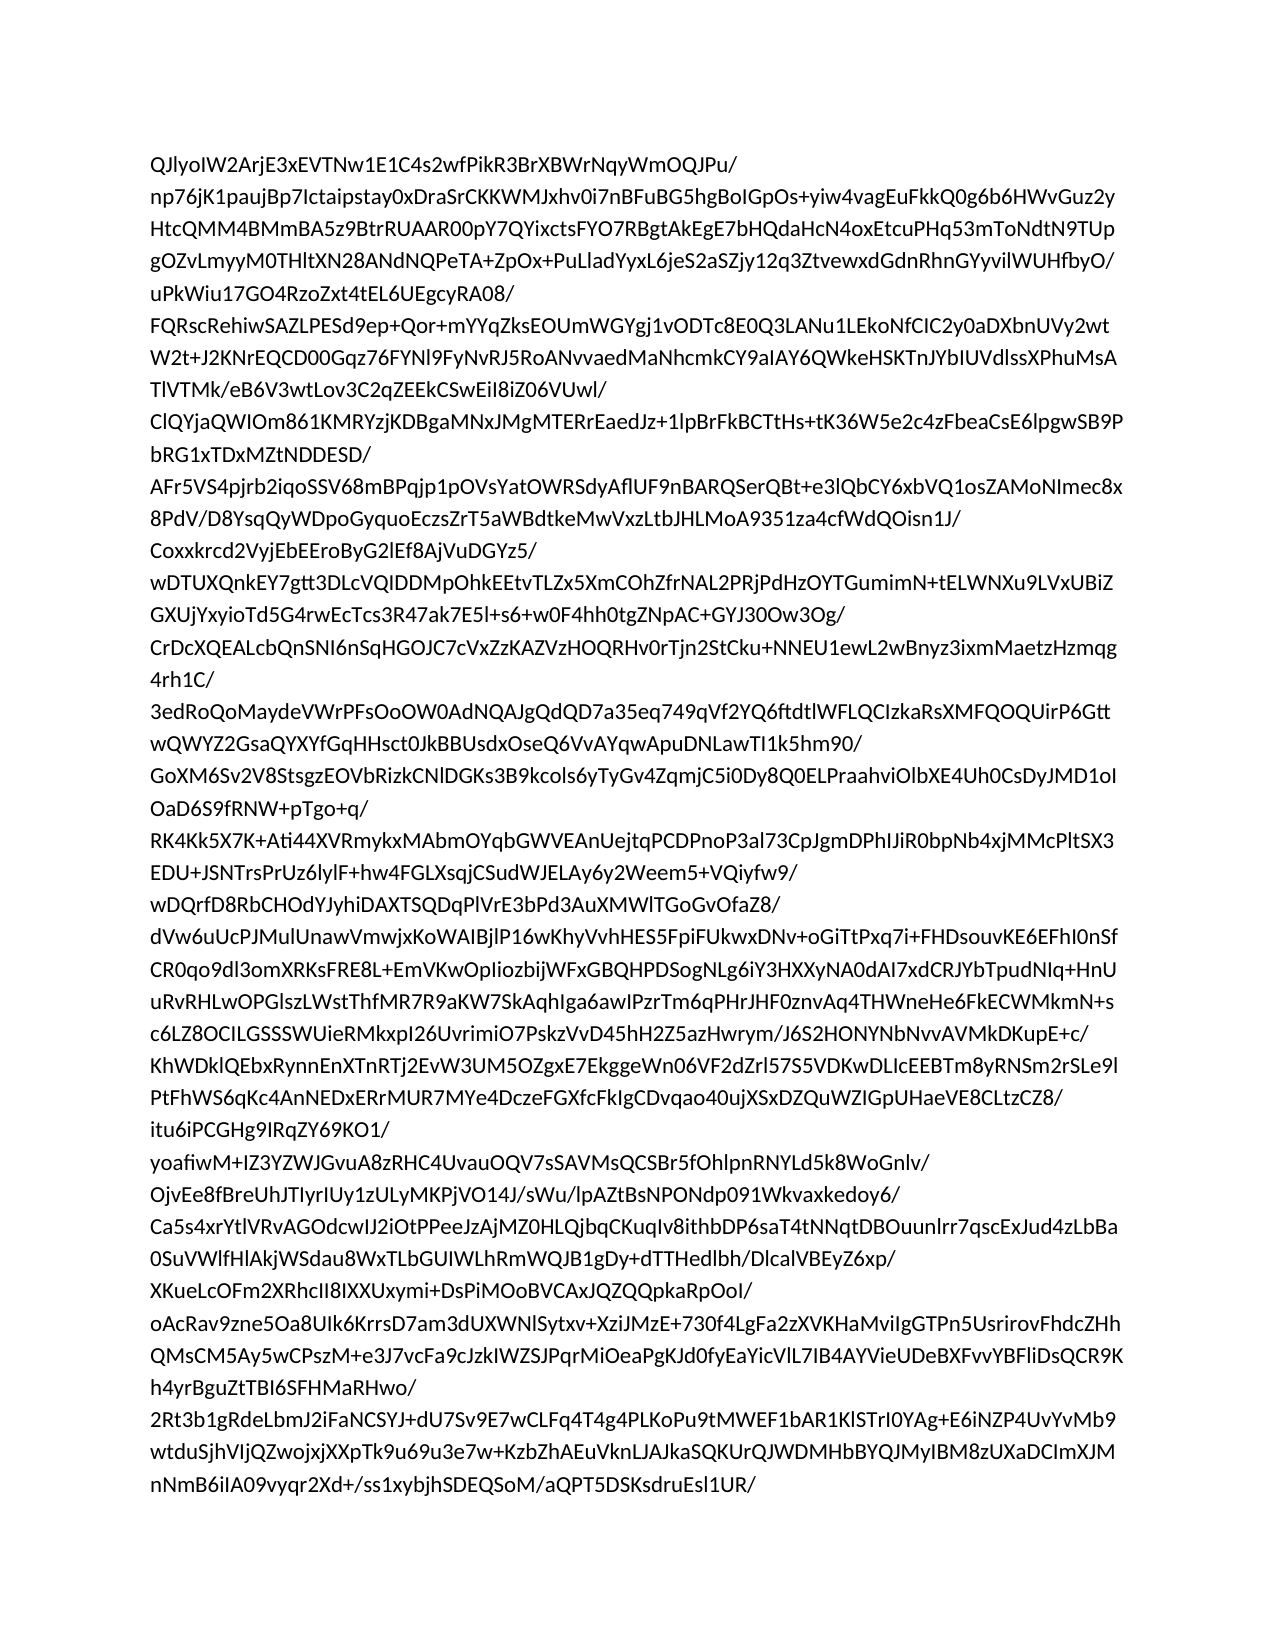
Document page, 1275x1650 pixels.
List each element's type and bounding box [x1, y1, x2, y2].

text [150, 150, 1125, 1498]
